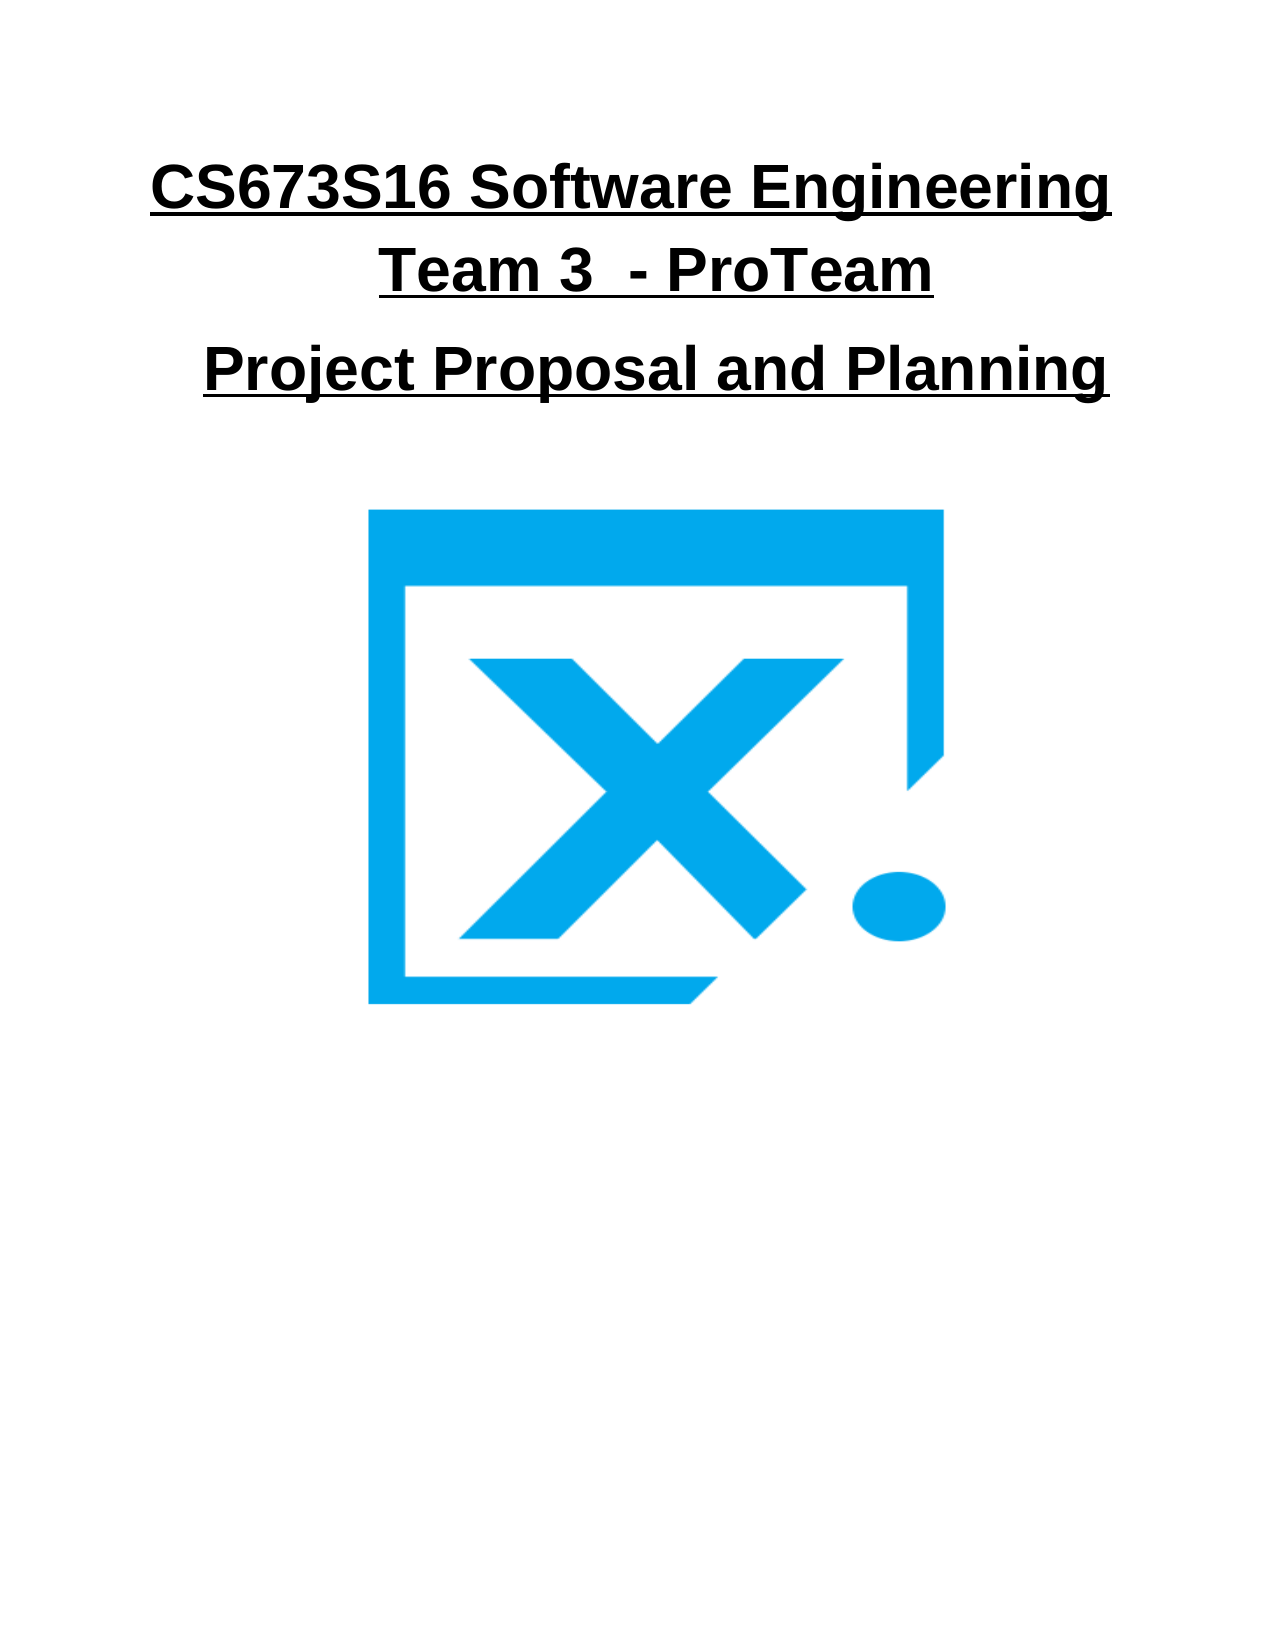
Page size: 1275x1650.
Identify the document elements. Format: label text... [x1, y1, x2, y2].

text Project Proposal and Planning [150, 332, 1162, 404]
text Team 3 - ProTeam [150, 233, 1162, 304]
picture [218, 431, 1095, 1084]
text CS673S16 Software Engineering [150, 150, 1162, 222]
